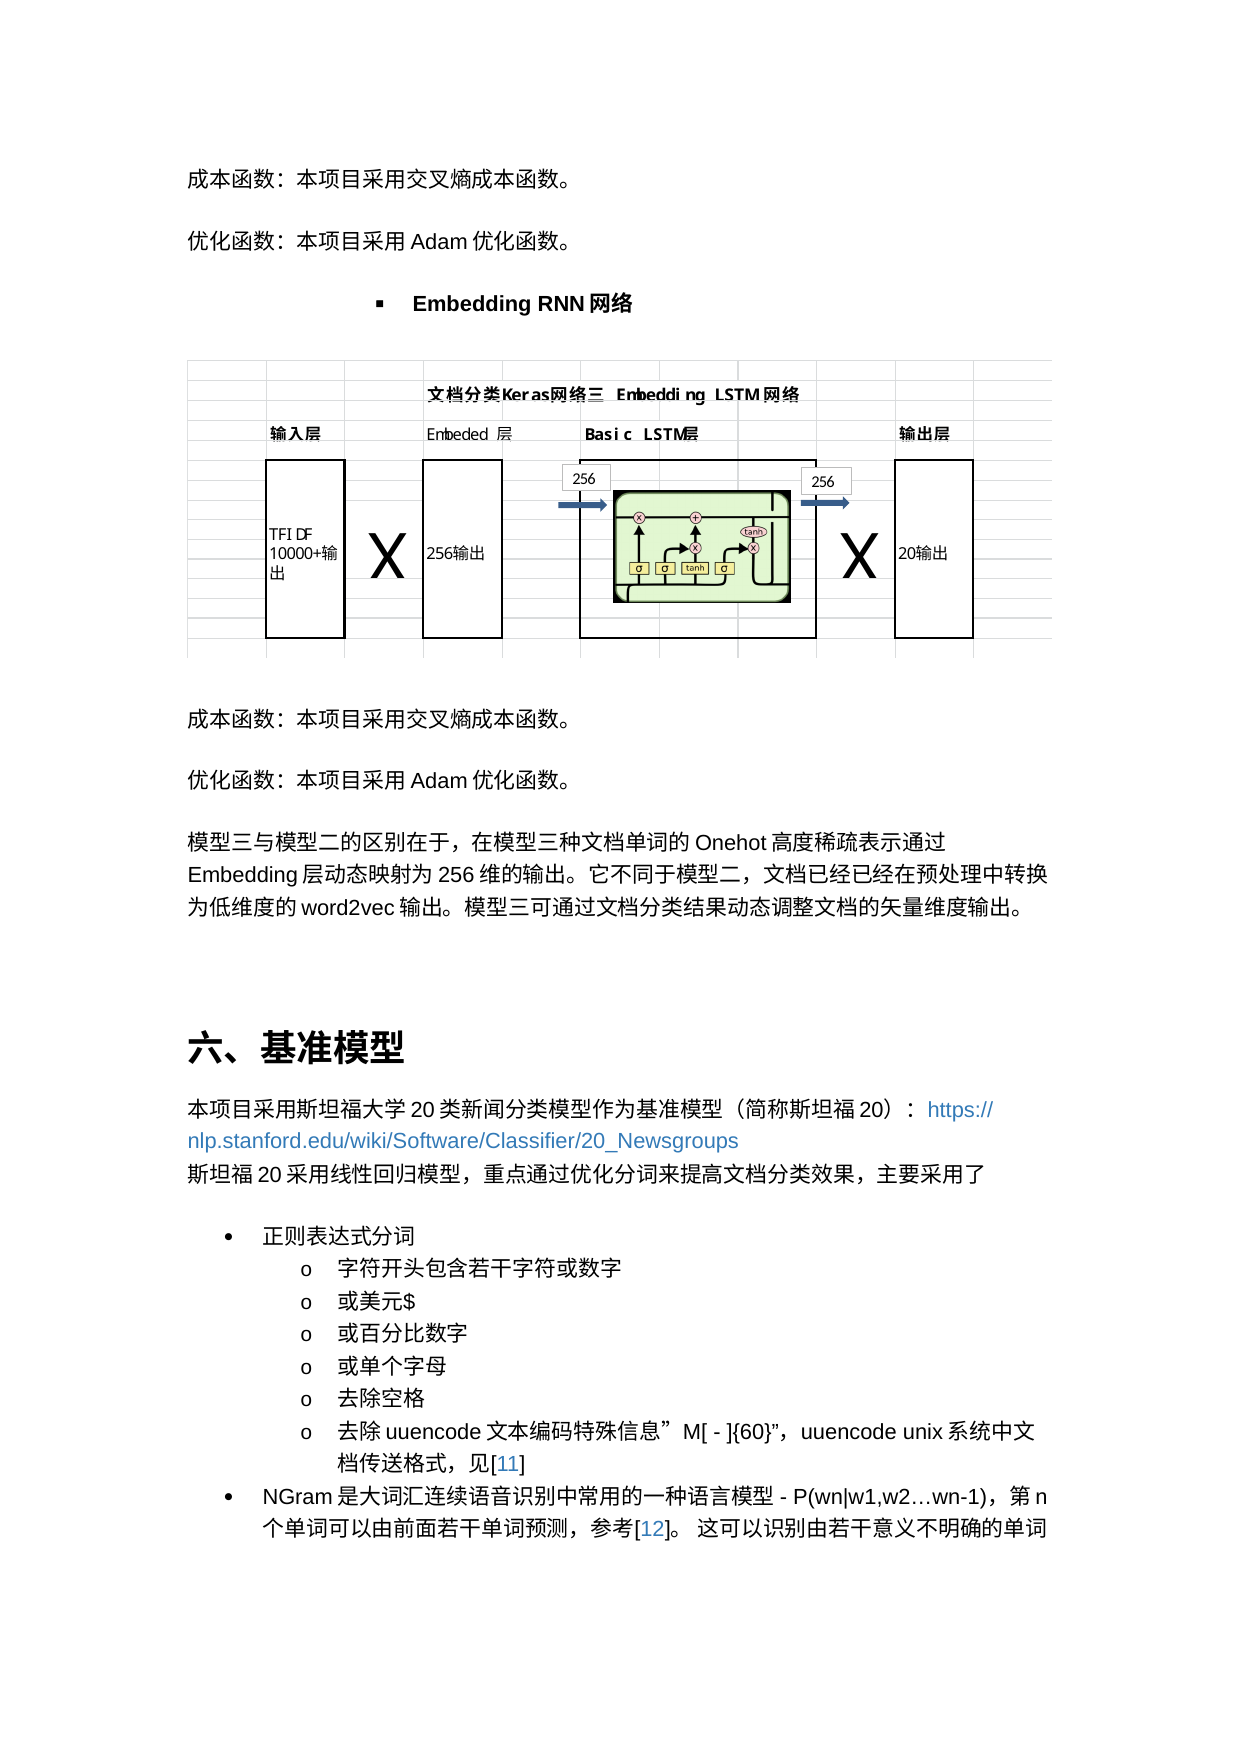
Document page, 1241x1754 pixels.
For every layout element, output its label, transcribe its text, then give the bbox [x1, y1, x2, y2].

text 优化函数：本项目采用Adam优化函数。 [187, 763, 1053, 795]
text 成本函数：本项目采用交叉熵成本函数。 [187, 162, 1053, 194]
list 或单个字母 [300, 1348, 1053, 1381]
list 字符开头包含若干字符或数字 [300, 1251, 1053, 1283]
list Embedding RNN网络 [375, 285, 1053, 318]
subtitle 六、基准模型 [187, 1013, 1053, 1078]
text 模型三与模型二的区别在于，在模型三种文档单词的Onehot高度稀疏表示通过Embedding层动态映射为256维的输出。它不同于模型二，文档已经已经在预处理中转换为低维度的word2vec输出。模型三可通过文档分类结果动态调整文档的矢量维度输出。 [187, 824, 1053, 922]
list 或美元$ [300, 1283, 1053, 1316]
list 去除空格 [300, 1381, 1053, 1413]
text 本项目采用斯坦福大学20类新闻分类模型作为基准模型（简称斯坦福20）：https://nlp.stanford.edu/wiki/Software/Classifier/20_Newsgroups [187, 1092, 1053, 1157]
list 正则表达式分词 [225, 1218, 1053, 1251]
text 斯坦福20采用线性回归模型，重点通过优化分词来提高文档分类效果，主要采用了 [187, 1157, 1053, 1189]
list 去除uuencode文本编码特殊信息”M[ - ]{60}”，uuencode unix系统中文档传送格式，见[11] [300, 1413, 1053, 1478]
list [225, 1478, 1053, 1543]
list 或百分比数字 [300, 1316, 1053, 1348]
text 优化函数：本项目采用Adam优化函数。 [187, 224, 1053, 256]
text 成本函数：本项目采用交叉熵成本函数。 [187, 701, 1053, 734]
